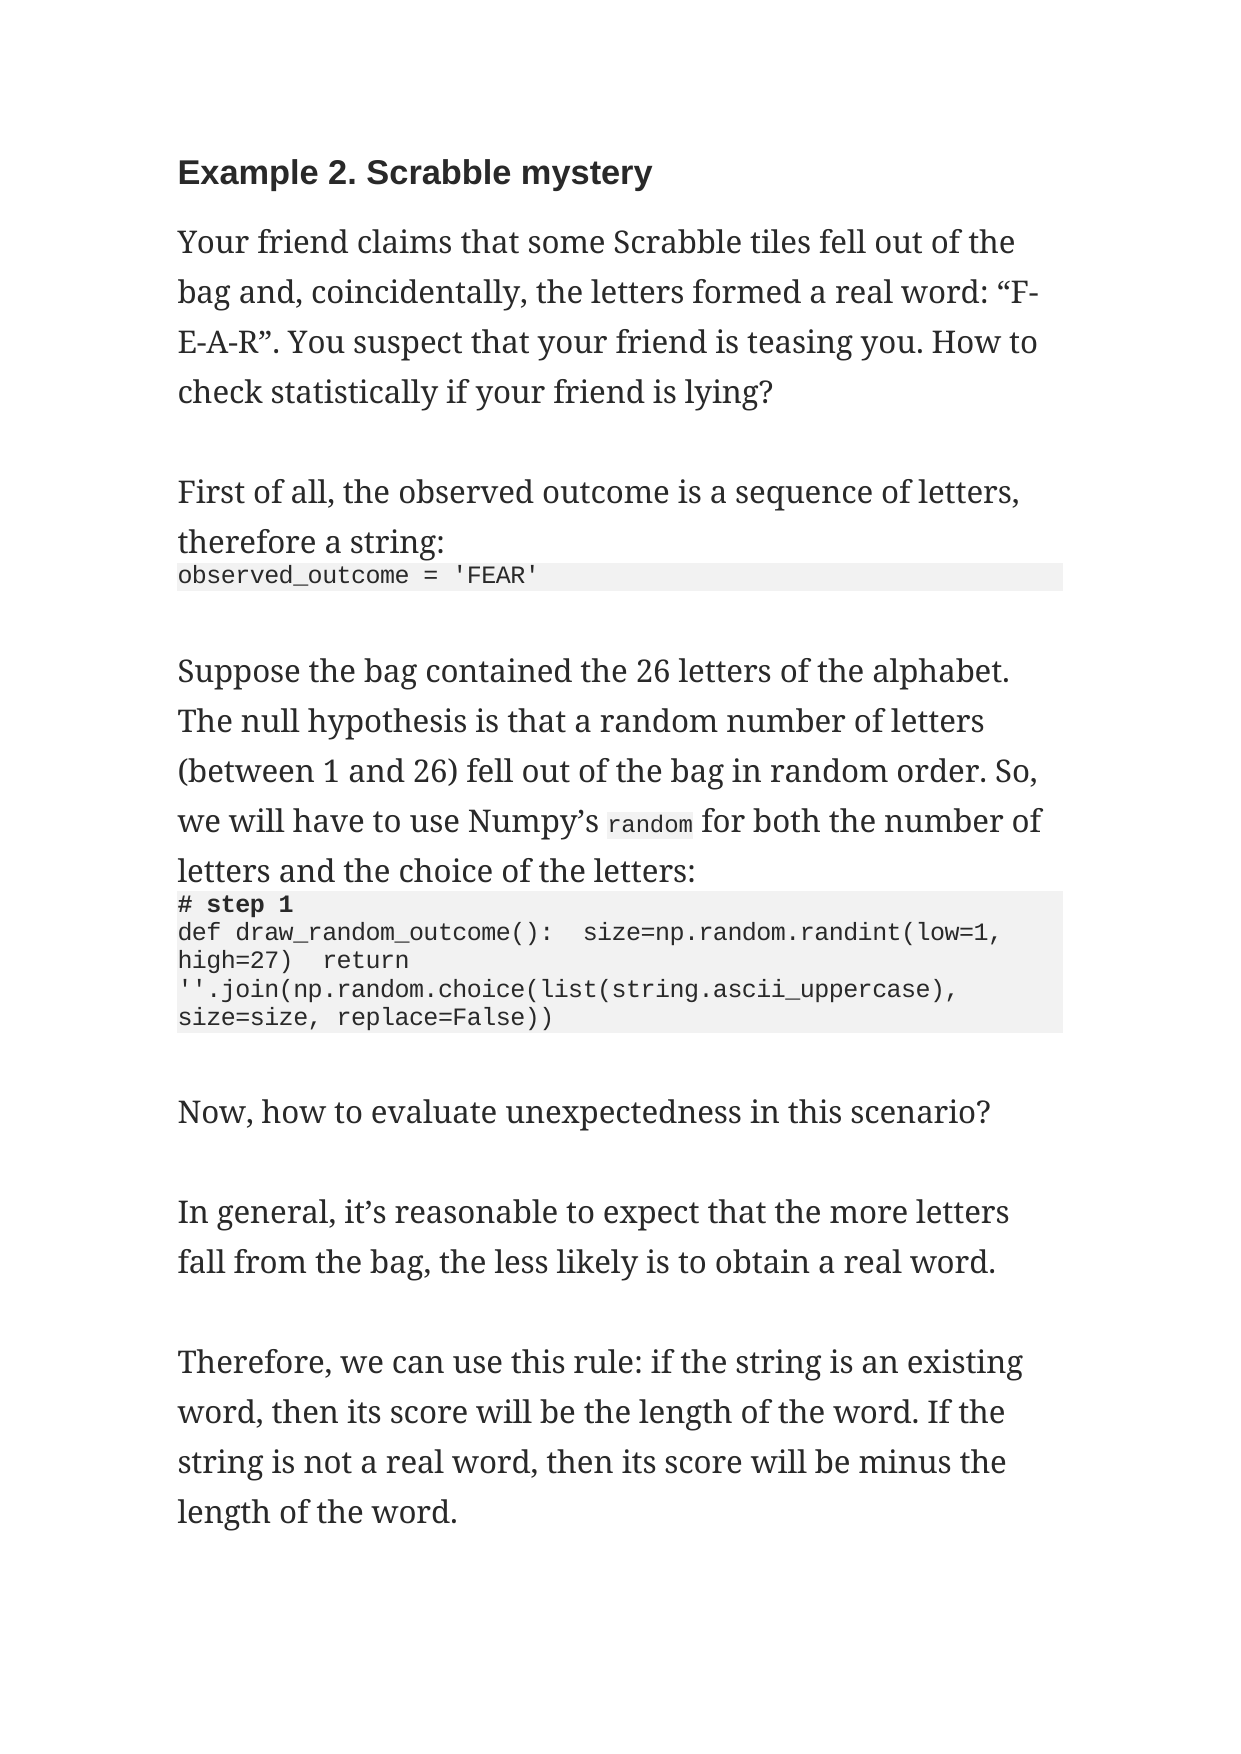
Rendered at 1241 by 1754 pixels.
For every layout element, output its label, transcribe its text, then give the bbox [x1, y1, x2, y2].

text Therefore, we can use this rule: if the string is an existing word, then its score will be the length of the word. If the string is not a real word, then its score will be minus the length of the word. [177, 1333, 1063, 1533]
text Suppose the bag contained the 26 letters of the alphabet. The null hypothesis is that a random number of letters (between 1 and 26) fell out of the bag in random order. So, we will have to use Numpy’s random for both the number of letters and the choice of the letters: [177, 641, 1063, 891]
text First of all, the observed outcome is a sequence of letters, therefore a string: [177, 463, 1063, 563]
text observed_outcome = 'FEAR' [177, 563, 1063, 591]
text # step 1 def draw_random_outcome(): size=np.random.randint(low=1, high=27) return ''.join(np.random.choice(list(string.ascii_uppercase), size=size, replace=False)) [177, 891, 1063, 1033]
text In general, it’s reasonable to expect that the more letters fall from the bag, the less likely is to obtain a real word. [177, 1183, 1063, 1283]
text Your friend claims that some Scrabble tiles fell out of the bag and, coincidentally, the letters formed a real word: “F-E-A-R”. You suspect that your friend is teasing you. How to check statistically if your friend is lying? [177, 213, 1063, 413]
text Now, how to evaluate unexpectedness in this scenario? [177, 1083, 1063, 1133]
text Example 2. Scrabble mystery [177, 148, 1063, 191]
